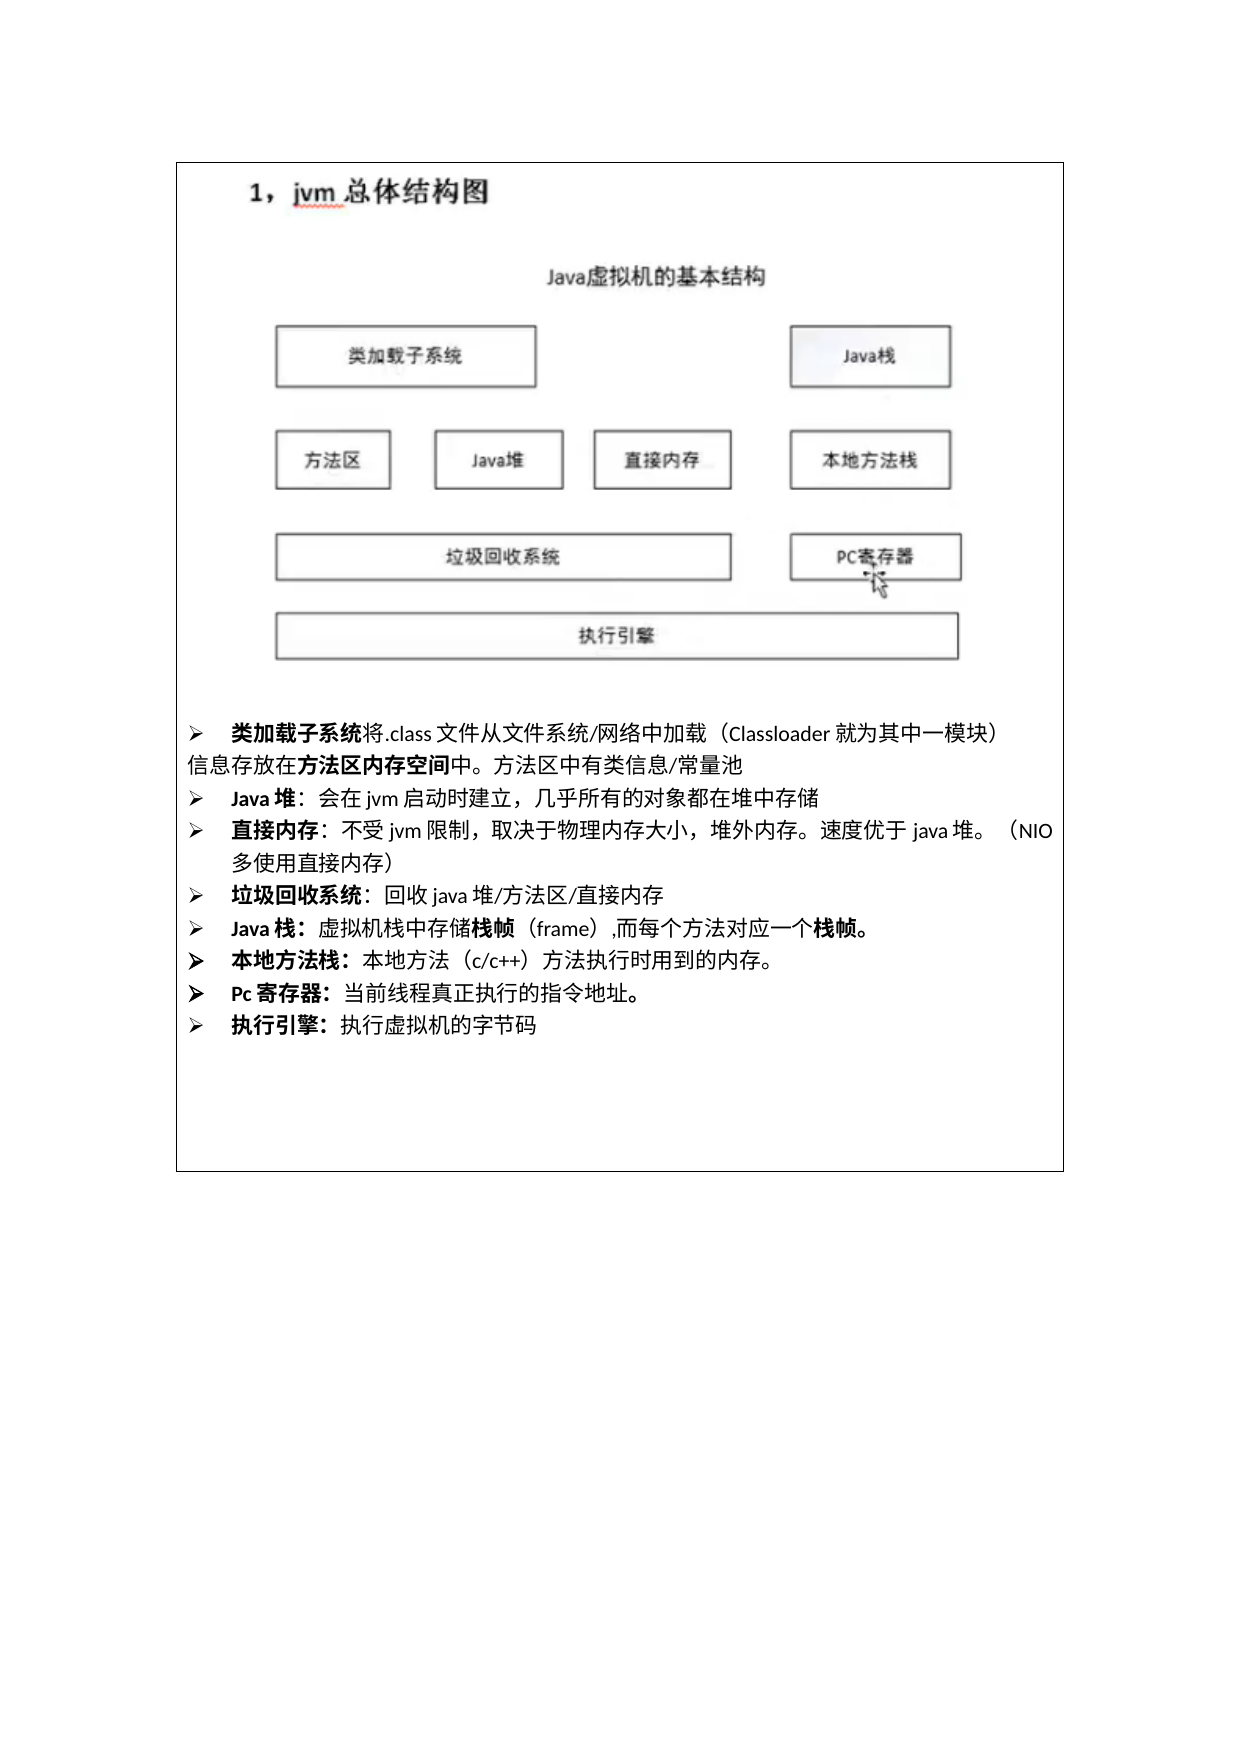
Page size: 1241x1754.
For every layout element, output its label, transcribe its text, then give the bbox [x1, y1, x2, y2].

table_header 类加载子系统将.class文件从文件系统/网络中加载（Classloader就为其中一模块） 信息存放在方法区内存空间中。方法区中有类信息/常量池 Java堆：会在jvm启动时建立，几乎所有的对象都在堆中存储 直接内存：不受jvm限制，取决于物理内存大小，堆外内存。速度优于java堆。（NIO多使用直接内存） 垃圾回收系统：回收java堆/方法区/直接内存 Java栈：虚拟机栈中存储栈帧（frame）,而每个方法对应一个栈帧。 本地方法栈：本地方法（c/c++）方法执行时用到的内存。 Pc寄存器：当前线程真正执行的指令地址。 执行引擎：执行虚拟机的字节码 [177, 163, 1063, 1171]
picture [187, 163, 1053, 694]
